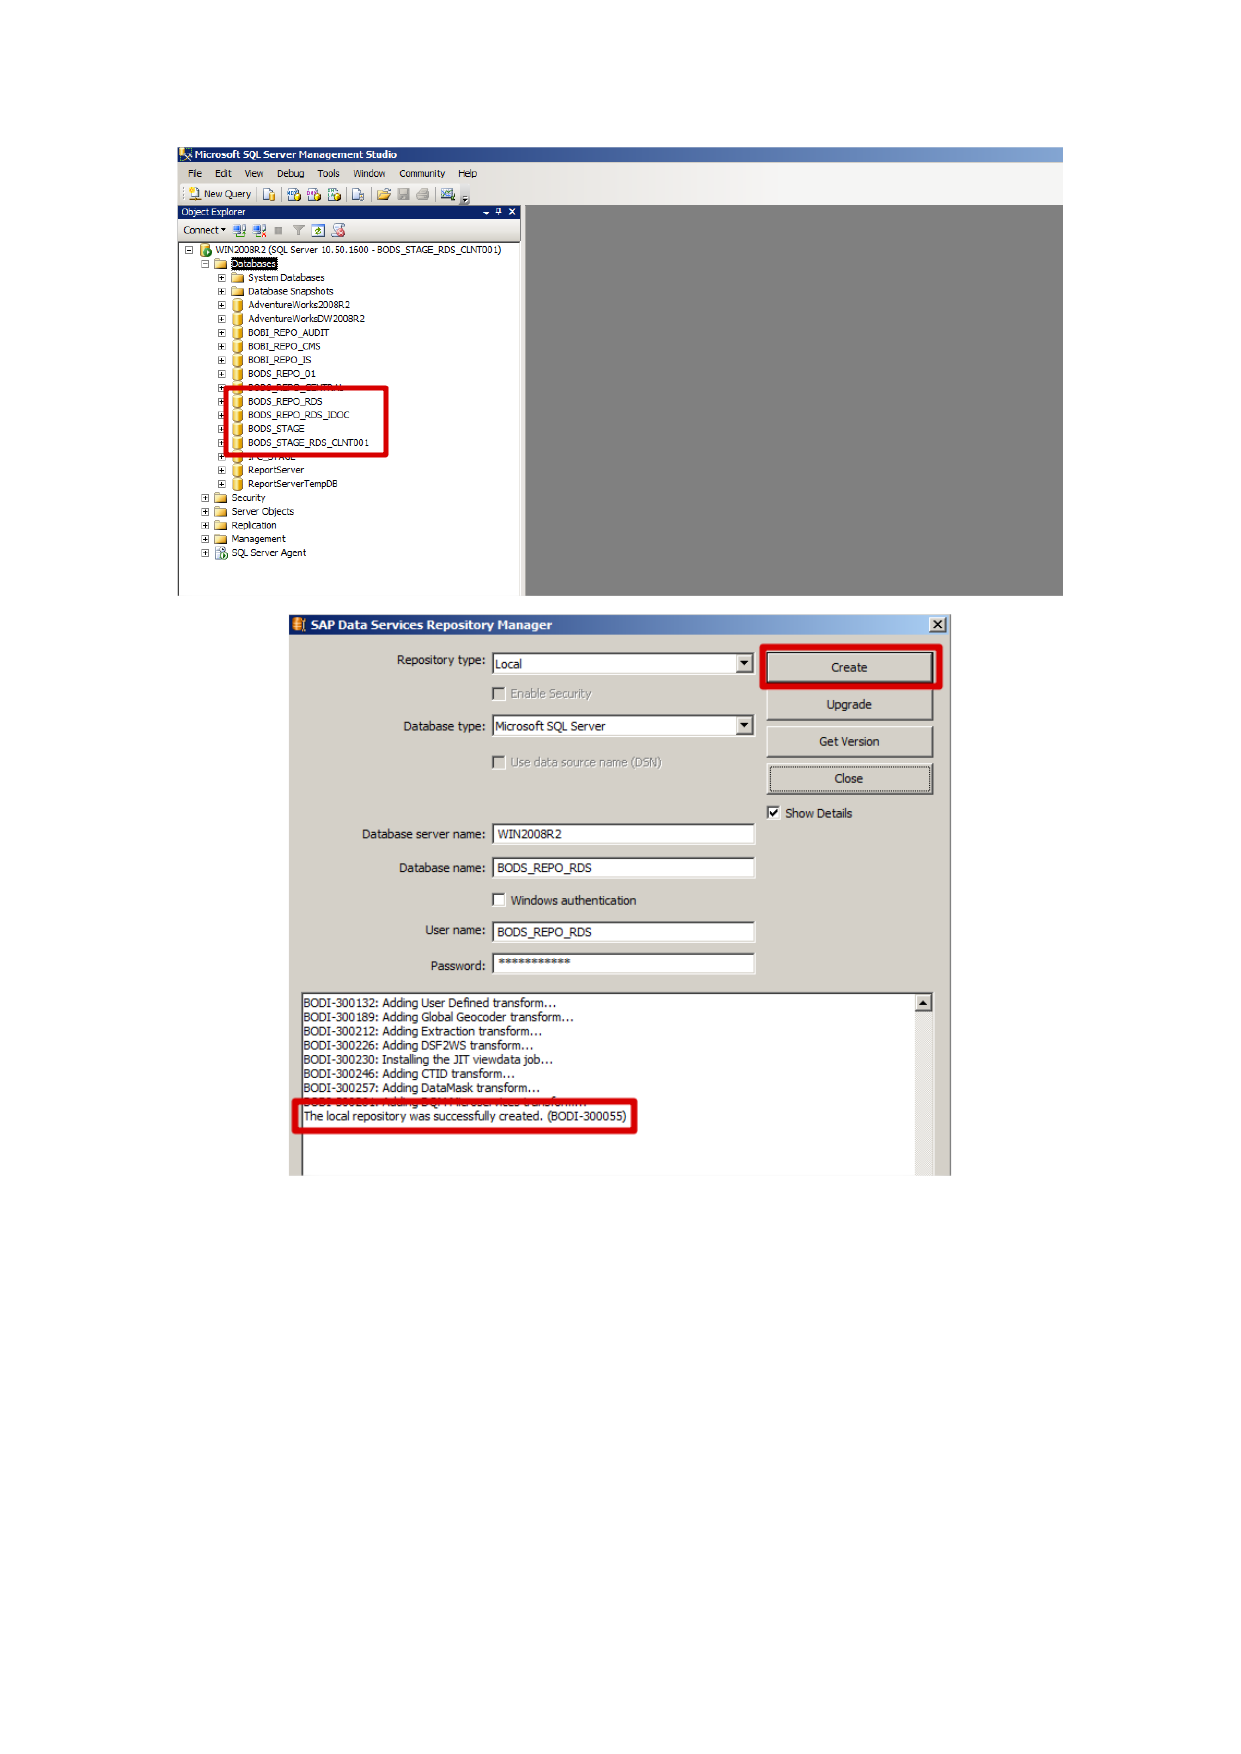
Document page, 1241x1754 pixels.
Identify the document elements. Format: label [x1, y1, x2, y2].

picture [288, 614, 952, 1176]
picture [177, 147, 1063, 596]
